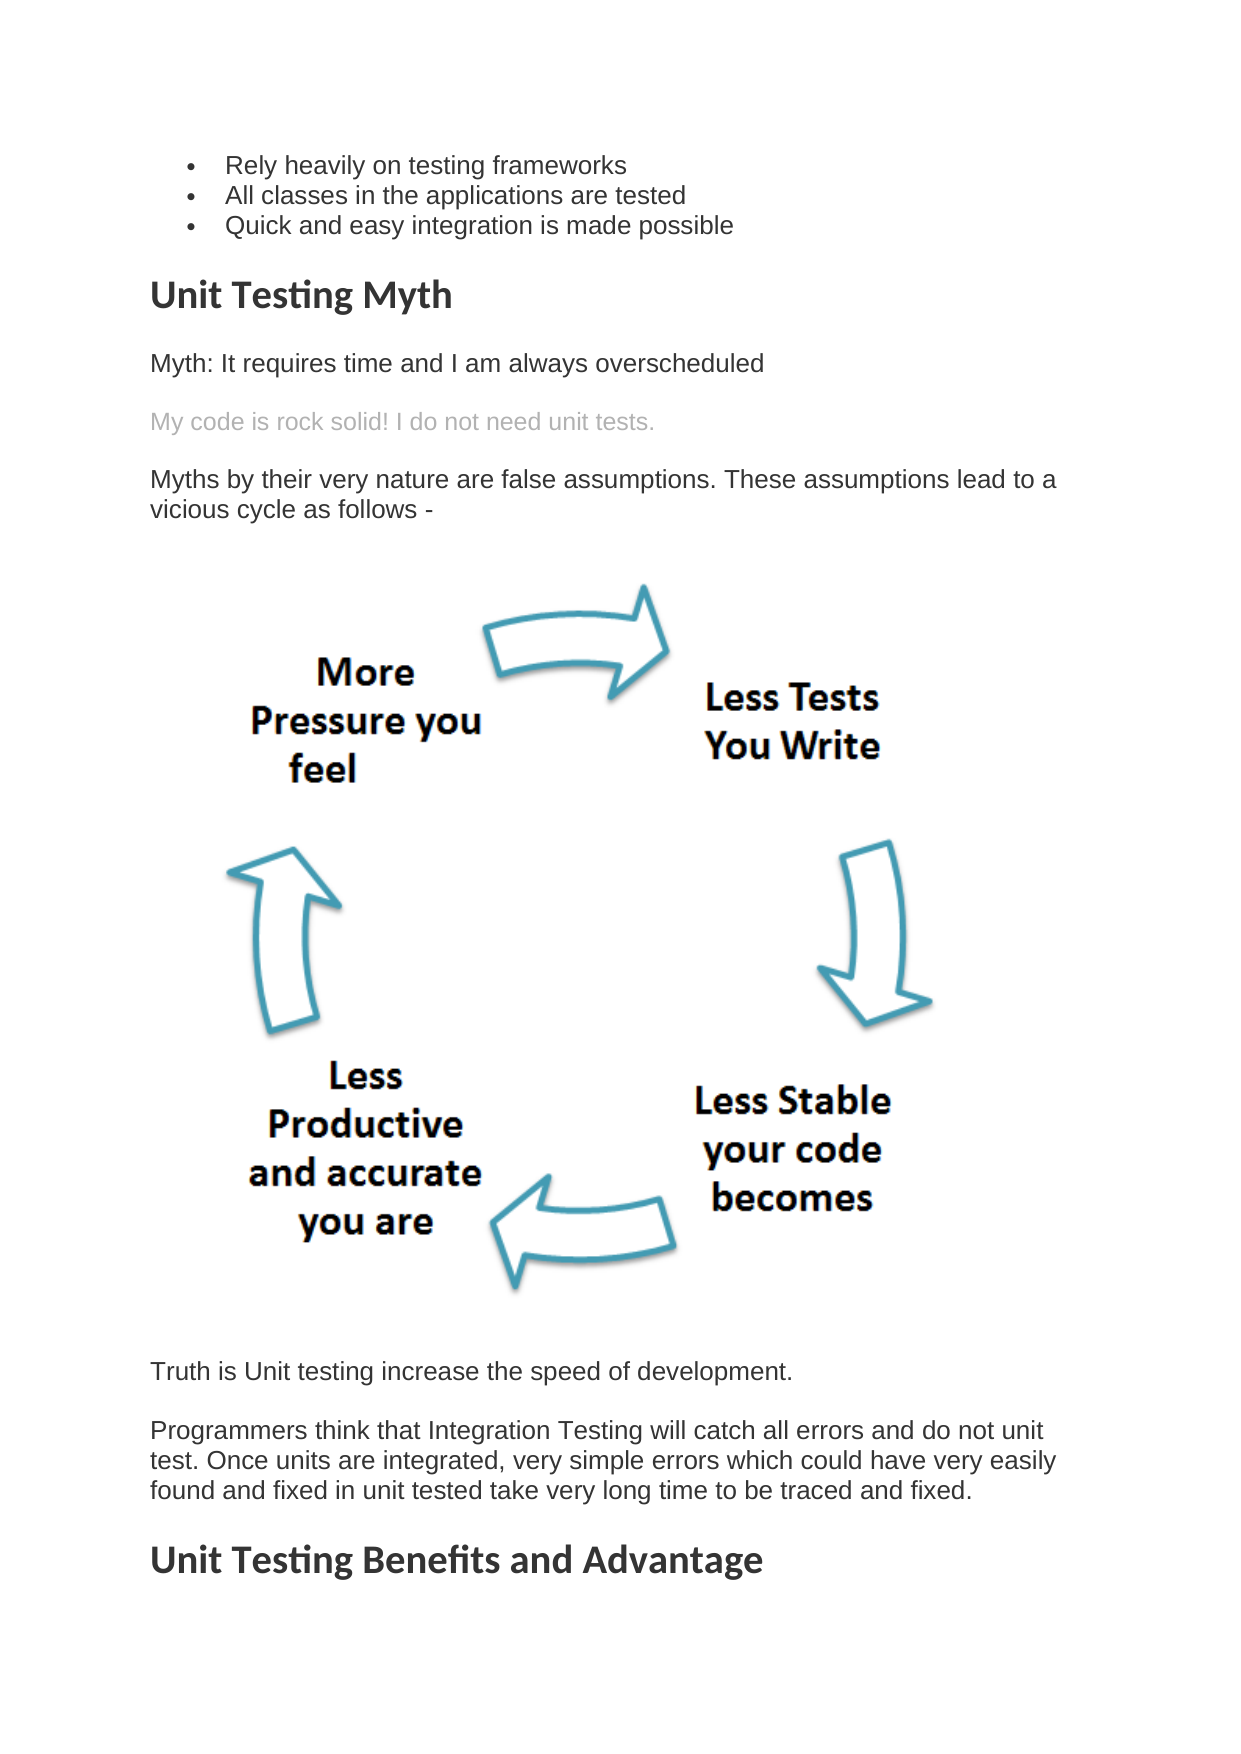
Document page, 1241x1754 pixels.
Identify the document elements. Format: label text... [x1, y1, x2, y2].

list Rely heavily on testing frameworks [187, 150, 1090, 180]
text Programmers think that Integration Testing will catch all errors and do not unit test. Once units are integrated, very simple errors which could have very easily found and fixed in unit tested take very long time to be traced and fixed. [150, 1415, 1090, 1505]
text Unit Testing Myth [150, 269, 1090, 318]
text Unit Testing Benefits and Advantage [150, 1534, 1090, 1584]
list Quick and easy integration is made possible [187, 210, 1090, 240]
text Myth: It requires time and I am always overscheduled [150, 348, 1090, 377]
picture [150, 553, 1014, 1327]
text Myths by their very nature are false assumptions. These assumptions lead to a vicious cycle as follows - [150, 464, 1090, 524]
list All classes in the applications are tested [187, 180, 1090, 210]
text Truth is Unit testing increase the speed of development. [150, 1356, 1090, 1386]
text My code is rock solid! I do not need unit tests. [150, 407, 1090, 435]
